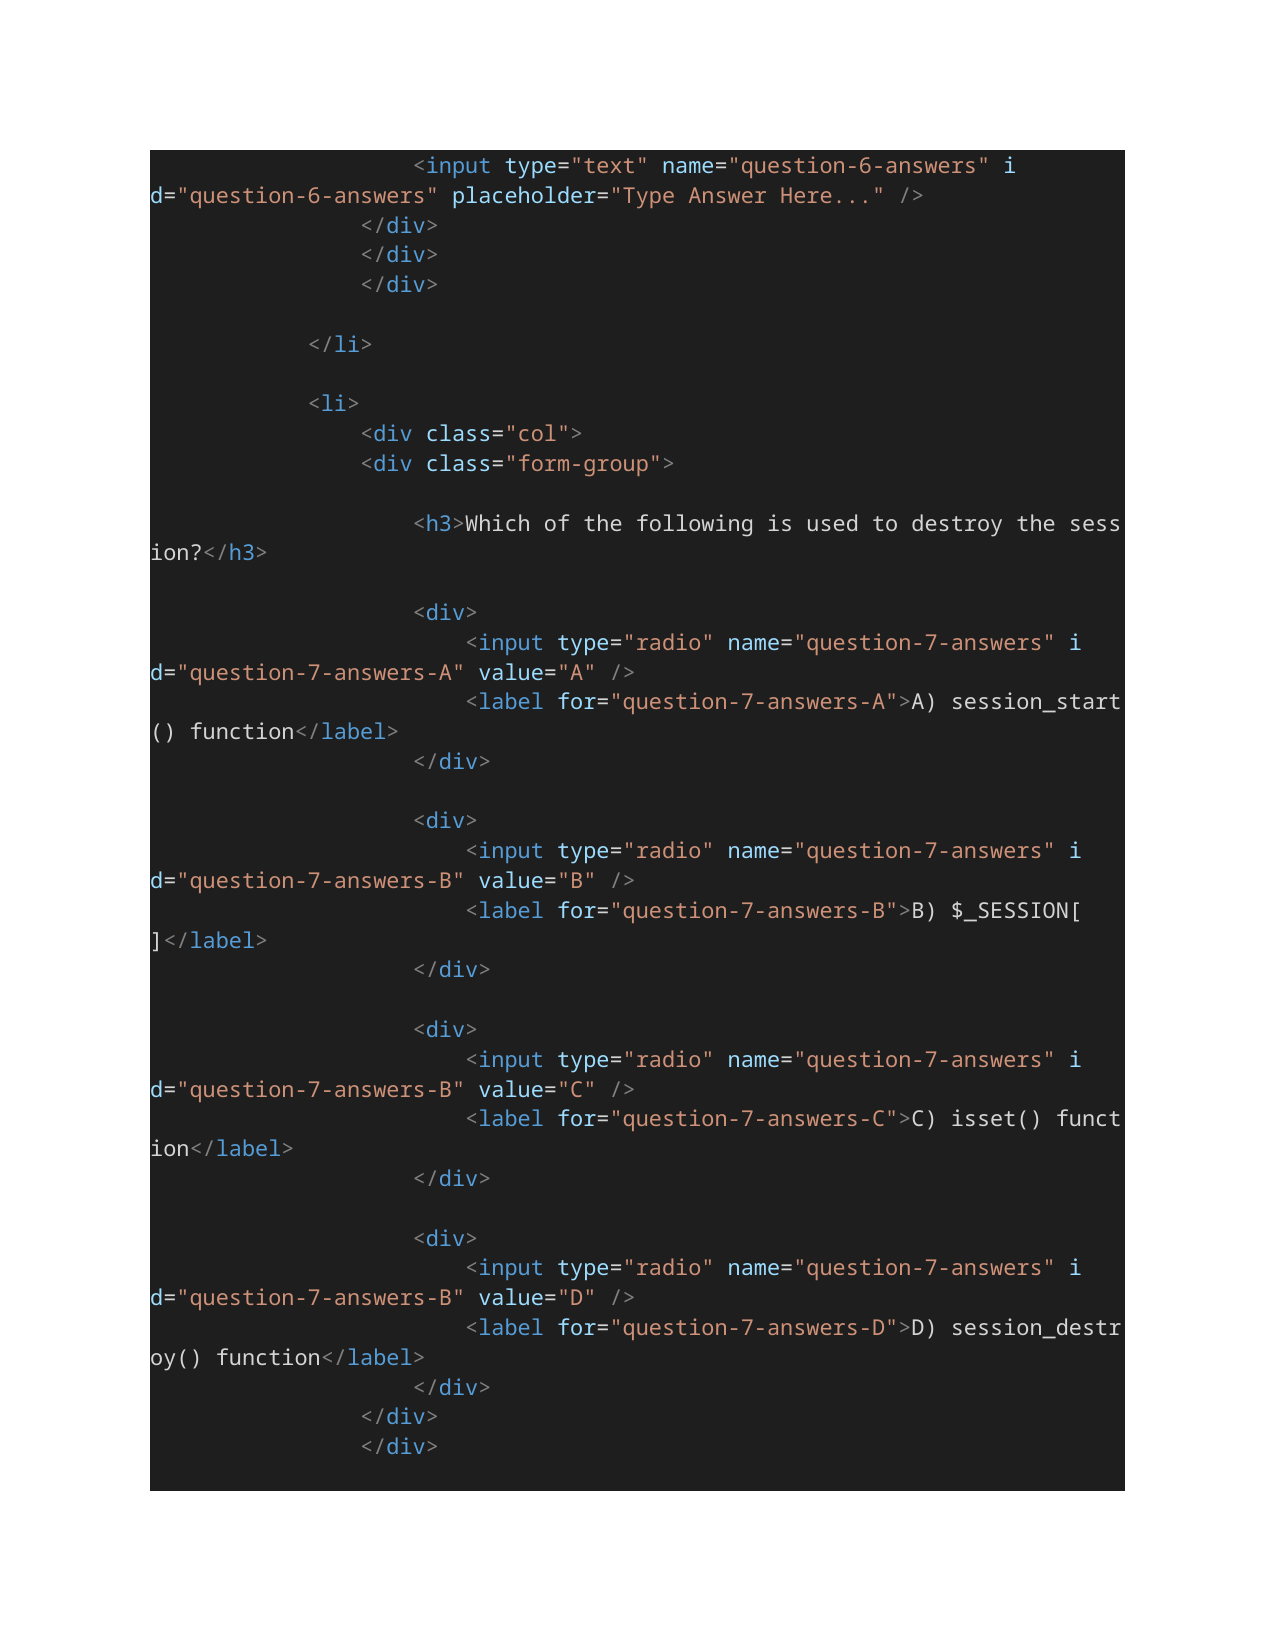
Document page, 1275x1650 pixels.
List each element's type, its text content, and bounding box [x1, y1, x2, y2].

text </div> [150, 269, 1125, 299]
text </li> [150, 329, 1125, 358]
text <label for="question-7-answers-B">B) $_SESSION[]</label> [150, 895, 1125, 954]
text <input type="text" name="question-6-answers" id="question-6-answers" placeholder="Type Answer Here..." /> [150, 150, 1125, 209]
text <h3>Which of the following is used to destroy the session?</h3> [150, 507, 1125, 567]
text </div> [150, 1163, 1125, 1193]
text </div> [150, 209, 1125, 239]
text <input type="radio" name="question-7-answers" id="question-7-answers-A" value="A" /> [150, 627, 1125, 686]
text <div class="form-group"> [150, 448, 1125, 478]
text <label for="question-7-answers-C">C) isset() function</label> [150, 1103, 1125, 1163]
text </div> [150, 239, 1125, 269]
text <label for="question-7-answers-D">D) session_destroy() function</label> [150, 1312, 1125, 1371]
text <div> [150, 805, 1125, 835]
text <li> [150, 388, 1125, 418]
text <div> [150, 597, 1125, 627]
text </div> [150, 746, 1125, 776]
text </div> [150, 1371, 1125, 1401]
text <div> [150, 1222, 1125, 1252]
text </div> [150, 1401, 1125, 1431]
text </div> [150, 1431, 1125, 1461]
text <input type="radio" name="question-7-answers" id="question-7-answers-B" value="B" /> [150, 835, 1125, 895]
text <div class="col"> [150, 418, 1125, 448]
text <input type="radio" name="question-7-answers" id="question-7-answers-B" value="C" /> [150, 1044, 1125, 1103]
text <div> [150, 1014, 1125, 1044]
text <label for="question-7-answers-A">A) session_start() function</label> [150, 686, 1125, 746]
text </div> [150, 954, 1125, 984]
text <input type="radio" name="question-7-answers" id="question-7-answers-B" value="D" /> [150, 1252, 1125, 1312]
